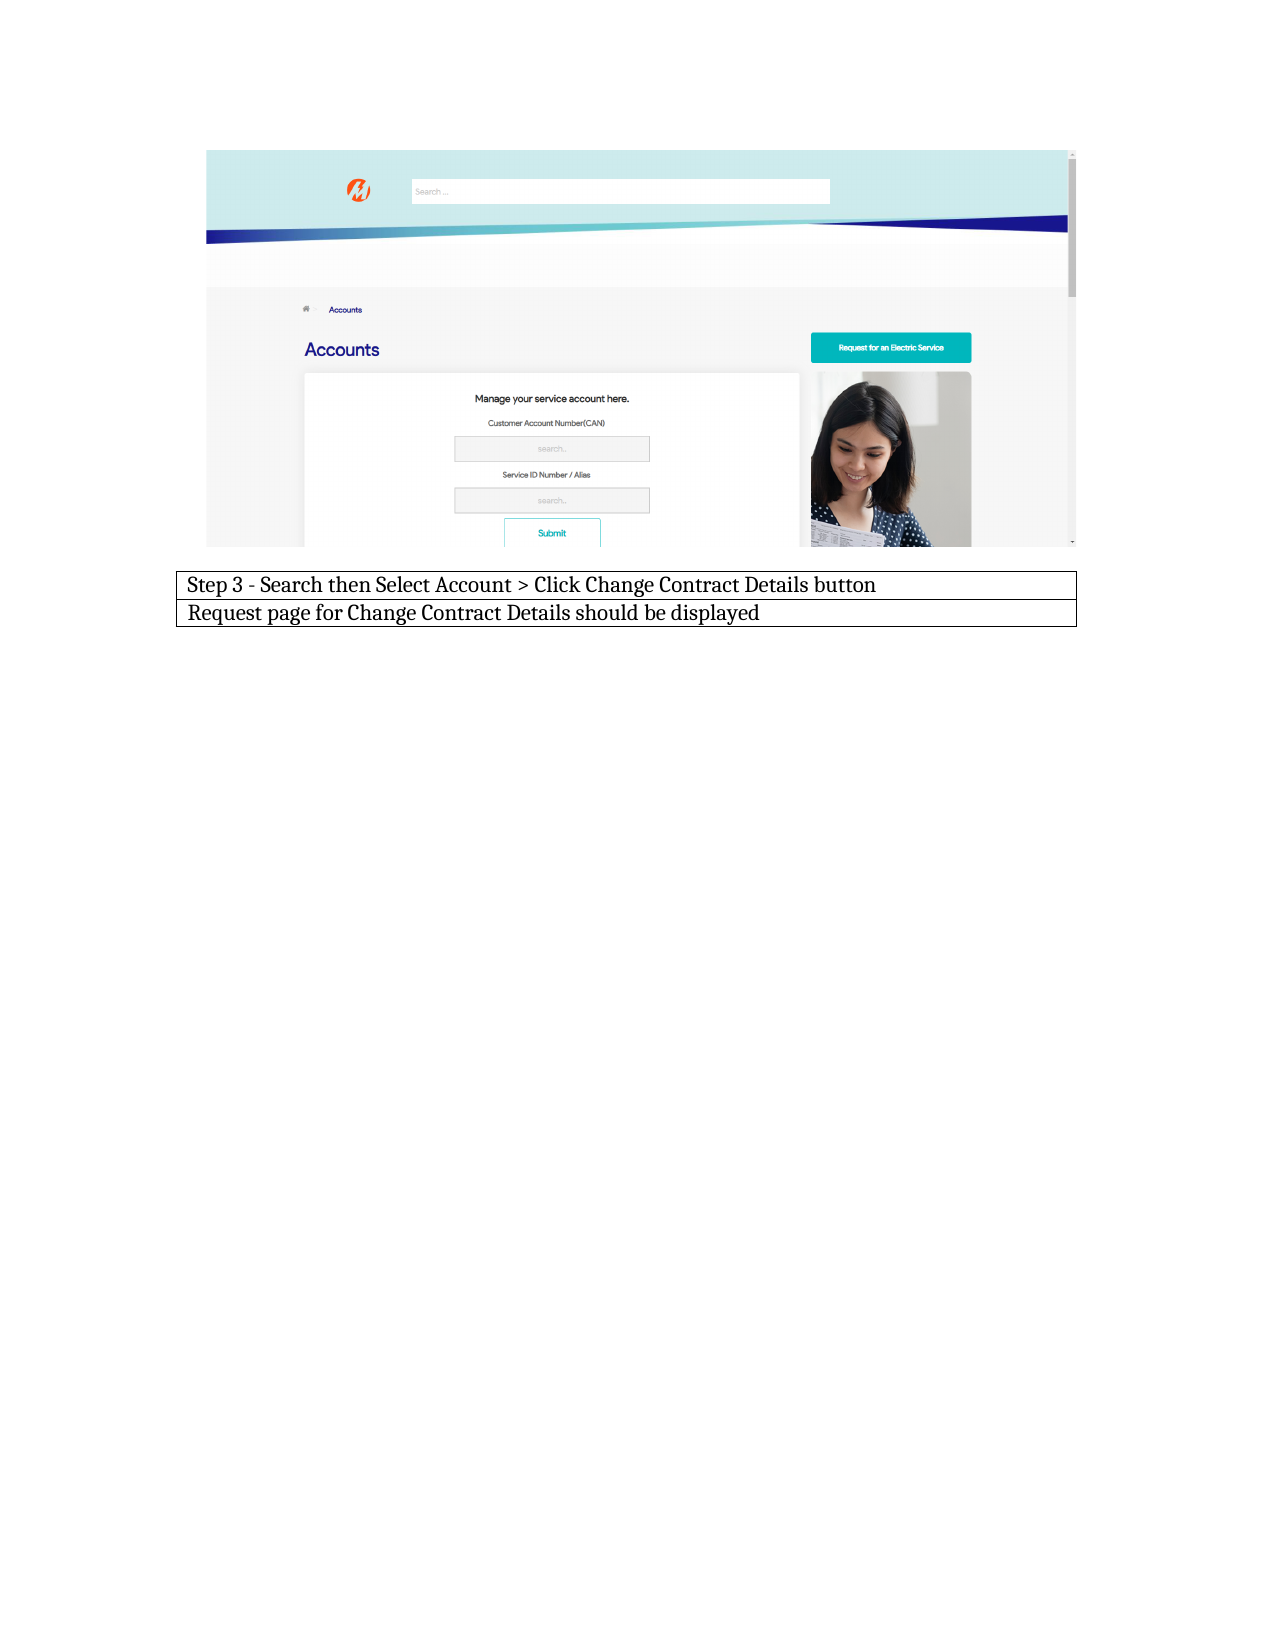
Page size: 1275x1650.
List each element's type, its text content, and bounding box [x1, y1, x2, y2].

table_cell Request page for Change Contract Details should be displayed [177, 600, 1076, 626]
picture [206, 150, 1077, 547]
table_header Step 3 - Search then Select Account > Click Change Contract Details button [177, 572, 1076, 598]
